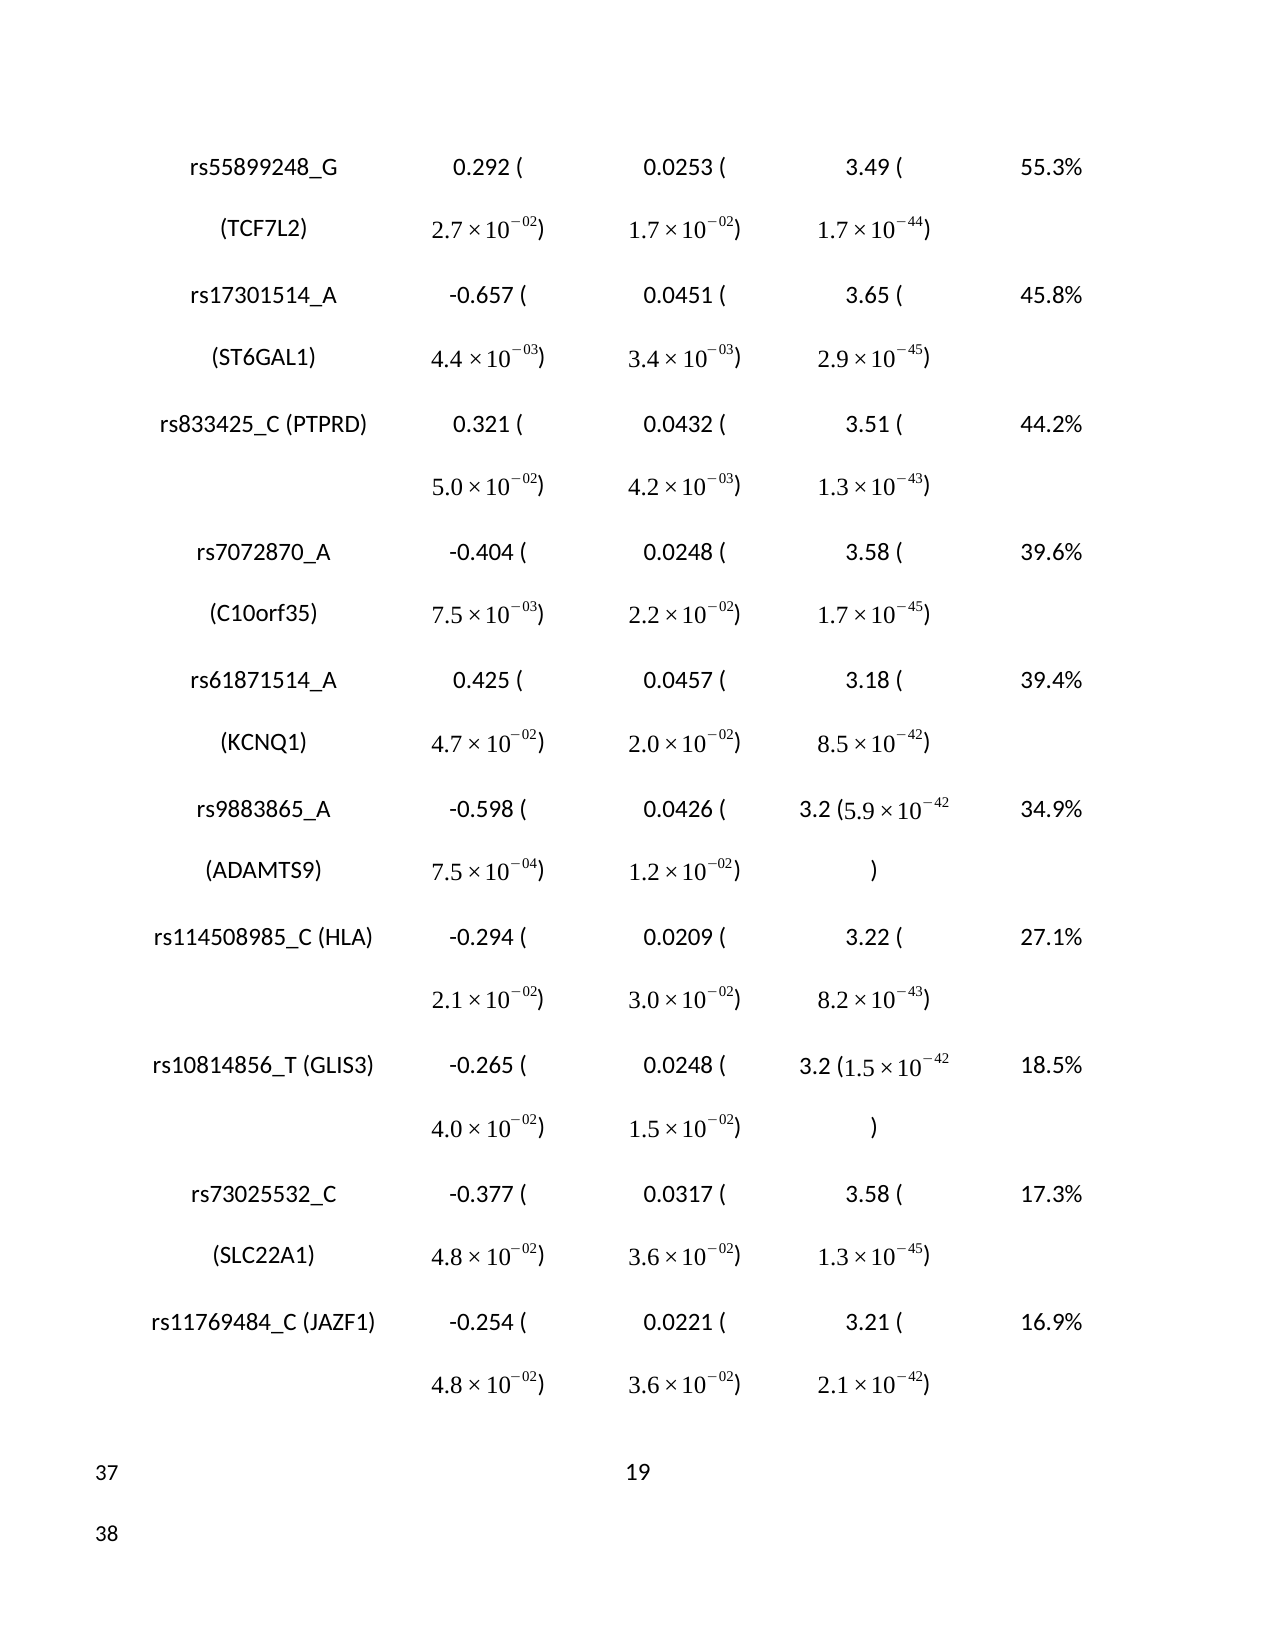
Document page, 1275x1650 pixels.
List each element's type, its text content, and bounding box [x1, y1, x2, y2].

table_cell 3.22 () [784, 918, 964, 1046]
table_cell 3.58 () [784, 1174, 964, 1303]
table_cell -0.294 () [391, 918, 585, 1046]
table_cell 18.5% [964, 1046, 1139, 1174]
table_cell 0.0317 () [585, 1174, 784, 1303]
table_cell rs833425_C (PTPRD) [136, 404, 391, 533]
table_cell 0.321 () [391, 404, 585, 533]
table_cell rs11769484_C (JAZF1) [136, 1303, 391, 1431]
table_cell -0.657 () [391, 276, 585, 404]
table_cell rs10814856_T (GLIS3) [136, 1046, 391, 1174]
table_cell 0.0432 () [585, 404, 784, 533]
table_cell 0.0457 () [585, 661, 784, 789]
table_cell 0.0248 () [585, 533, 784, 661]
table_cell 55.3% [964, 148, 1139, 276]
table_cell 0.0426 () [585, 789, 784, 918]
table_cell 27.1% [964, 918, 1139, 1046]
table_cell 3.51 () [784, 404, 964, 533]
table_cell 16.9% [964, 1303, 1139, 1431]
table_cell 3.58 () [784, 533, 964, 661]
table_cell -0.377 () [391, 1174, 585, 1303]
table_cell 0.0248 () [585, 1046, 784, 1174]
table_cell 39.4% [964, 661, 1139, 789]
table_cell rs61871514_A (KCNQ1) [136, 661, 391, 789]
table_cell rs17301514_A (ST6GAL1) [136, 276, 391, 404]
table_cell 34.9% [964, 789, 1139, 918]
table_cell 3.21 () [784, 1303, 964, 1431]
table_cell 17.3% [964, 1174, 1139, 1303]
table_cell 0.0253 () [585, 148, 784, 276]
table_cell -0.254 () [391, 1303, 585, 1431]
table_cell 39.6% [964, 533, 1139, 661]
table_cell rs114508985_C (HLA) [136, 918, 391, 1046]
table_cell 0.0209 () [585, 918, 784, 1046]
table_cell -0.404 () [391, 533, 585, 661]
table_cell 3.65 () [784, 276, 964, 404]
table_cell -0.265 () [391, 1046, 585, 1174]
table_cell 44.2% [964, 404, 1139, 533]
table_cell -0.598 () [391, 789, 585, 918]
table_cell 3.2 () [784, 1046, 964, 1174]
table_cell 3.49 () [784, 148, 964, 276]
table_cell rs7072870_A (C10orf35) [136, 533, 391, 661]
table_cell rs55899248_G (TCF7L2) [136, 148, 391, 276]
table_cell 0.0221 () [585, 1303, 784, 1431]
table_cell 3.2 () [784, 789, 964, 918]
table_cell rs9883865_A (ADAMTS9) [136, 789, 391, 918]
table_cell rs73025532_C (SLC22A1) [136, 1174, 391, 1303]
table_cell 0.292 () [391, 148, 585, 276]
table_cell 3.18 () [784, 661, 964, 789]
table_cell 0.0451 () [585, 276, 784, 404]
table_cell 0.425 () [391, 661, 585, 789]
table_cell 45.8% [964, 276, 1139, 404]
